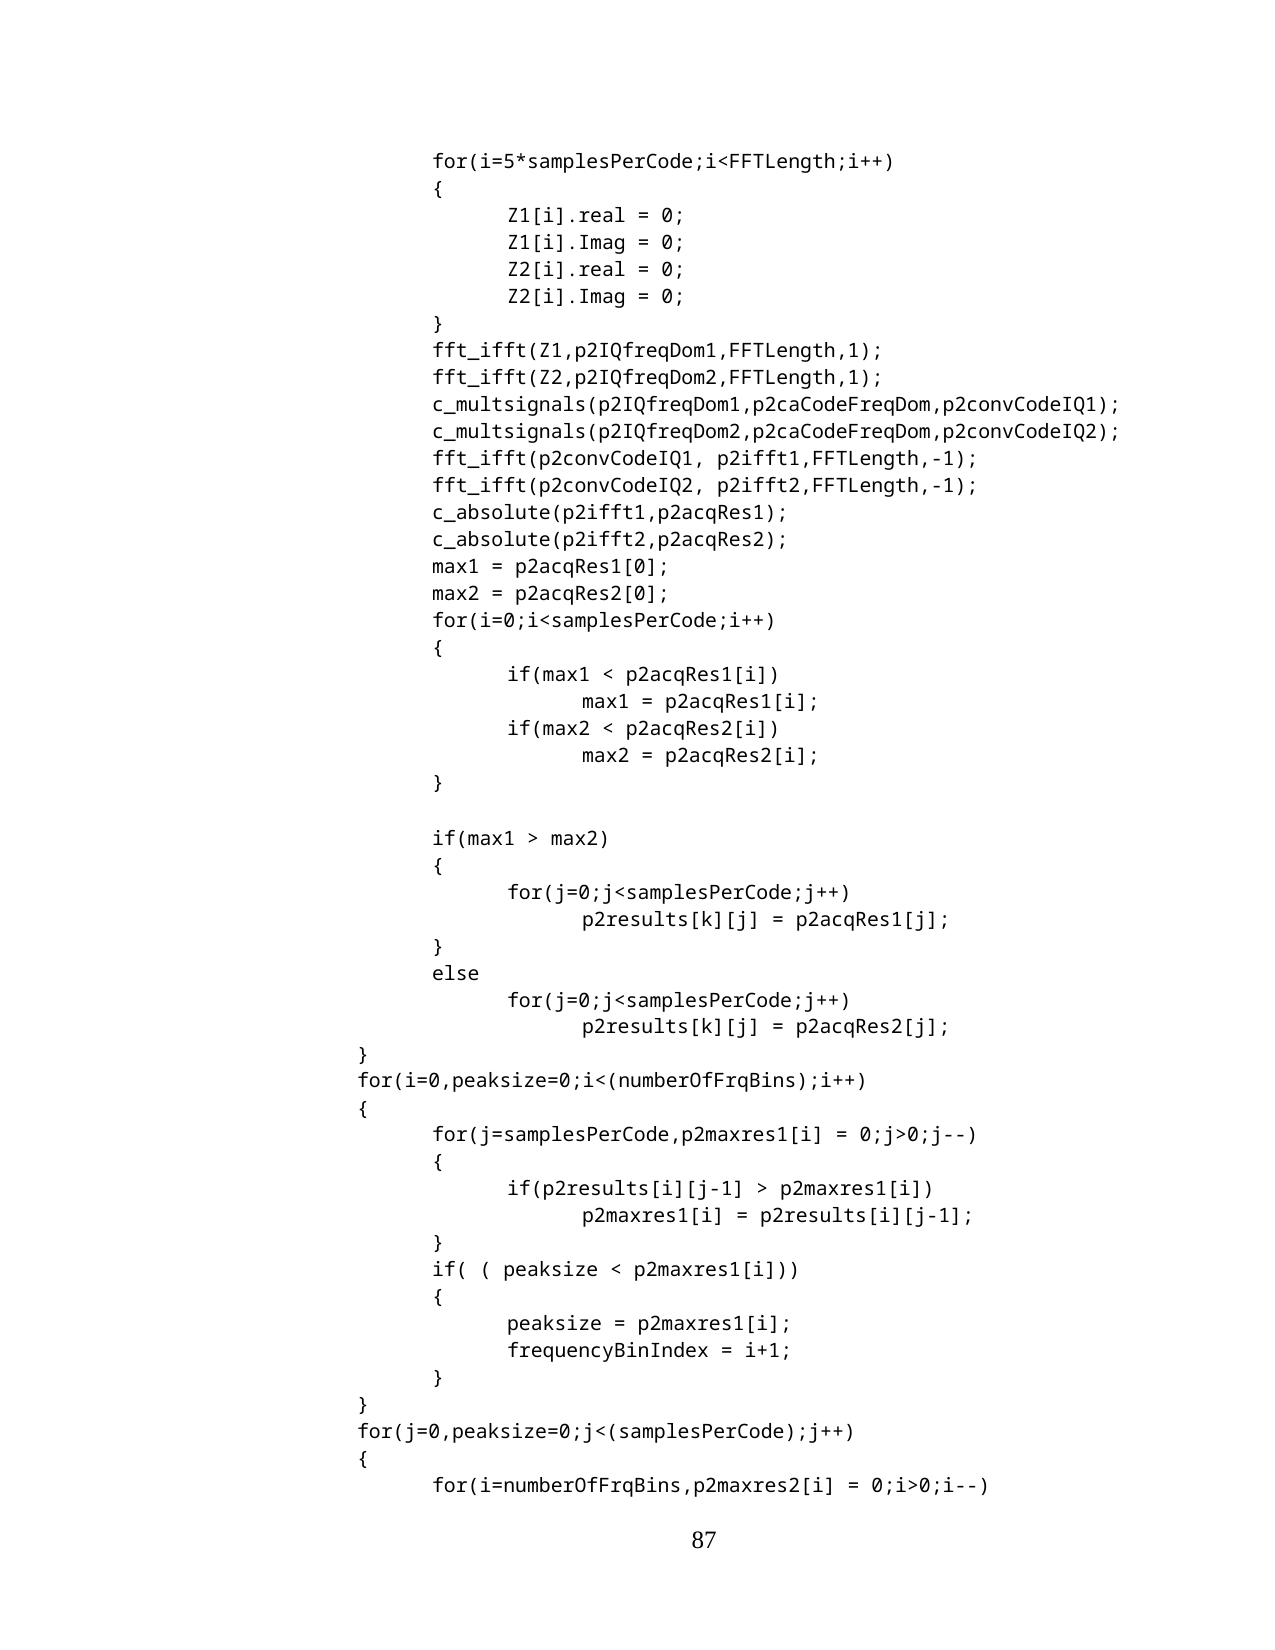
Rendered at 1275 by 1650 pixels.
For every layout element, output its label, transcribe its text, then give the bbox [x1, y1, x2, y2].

text Z1[i].Imag = 0; [207, 229, 1201, 256]
text if(max1 > max2) [207, 824, 1201, 851]
text } [207, 768, 1201, 795]
text for(i=5*samplesPerCode;i<FFTLength;i++) [207, 148, 1201, 175]
text } [207, 1040, 1201, 1067]
text for(j=0;j<samplesPerCode;j++) [207, 986, 1201, 1013]
text { [207, 1283, 1201, 1309]
text p2results[k][j] = p2acqRes2[j]; [207, 1013, 1201, 1040]
text { [207, 1444, 1201, 1471]
text Z2[i].Imag = 0; [207, 283, 1201, 309]
text } [207, 1391, 1201, 1417]
text fft_ifft(p2convCodeIQ2, p2ifft2,FFTLength,-1); [207, 471, 1201, 498]
text c_absolute(p2ifft1,p2acqRes1); [207, 498, 1201, 525]
text fft_ifft(Z1,p2IQfreqDom1,FFTLength,1); [207, 337, 1201, 363]
text { [207, 851, 1201, 878]
text { [207, 1148, 1201, 1175]
text } [207, 1229, 1201, 1256]
text fft_ifft(p2convCodeIQ1, p2ifft1,FFTLength,-1); [207, 444, 1201, 471]
text else [207, 959, 1201, 986]
text c_multsignals(p2IQfreqDom1,p2caCodeFreqDom,p2convCodeIQ1); [207, 391, 1201, 417]
text max2 = p2acqRes2[0]; [207, 579, 1201, 606]
text } [207, 1363, 1201, 1391]
text c_multsignals(p2IQfreqDom2,p2caCodeFreqDom,p2convCodeIQ2); [207, 417, 1201, 444]
text for(j=0;j<samplesPerCode;j++) [207, 878, 1201, 905]
text p2results[k][j] = p2acqRes1[j]; [207, 905, 1201, 932]
text max1 = p2acqRes1[0]; [207, 552, 1201, 579]
text if( ( peaksize < p2maxres1[i])) [207, 1256, 1201, 1283]
text Z1[i].real = 0; [207, 202, 1201, 229]
text if(p2results[i][j-1] > p2maxres1[i]) [207, 1175, 1201, 1202]
text p2maxres1[i] = p2results[i][j-1]; [207, 1202, 1201, 1229]
text max1 = p2acqRes1[i]; [207, 687, 1201, 714]
text frequencyBinIndex = i+1; [207, 1337, 1201, 1363]
text peaksize = p2maxres1[i]; [207, 1309, 1201, 1337]
text c_absolute(p2ifft2,p2acqRes2); [207, 525, 1201, 552]
text for(j=0,peaksize=0;j<(samplesPerCode);j++) [207, 1417, 1201, 1444]
text { [207, 1094, 1201, 1121]
text } [207, 309, 1201, 337]
text max2 = p2acqRes2[i]; [207, 741, 1201, 768]
text for(i=0;i<samplesPerCode;i++) [207, 606, 1201, 633]
text } [207, 932, 1201, 959]
text if(max2 < p2acqRes2[i]) [207, 714, 1201, 741]
text { [207, 175, 1201, 202]
text { [207, 633, 1201, 660]
text for(i=numberOfFrqBins,p2maxres2[i] = 0;i>0;i--) [207, 1471, 1201, 1498]
text fft_ifft(Z2,p2IQfreqDom2,FFTLength,1); [207, 363, 1201, 391]
text if(max1 < p2acqRes1[i]) [207, 660, 1201, 687]
text for(i=0,peaksize=0;i<(numberOfFrqBins);i++) [207, 1067, 1201, 1094]
text Z2[i].real = 0; [207, 256, 1201, 283]
text for(j=samplesPerCode,p2maxres1[i] = 0;j>0;j--) [207, 1121, 1201, 1148]
